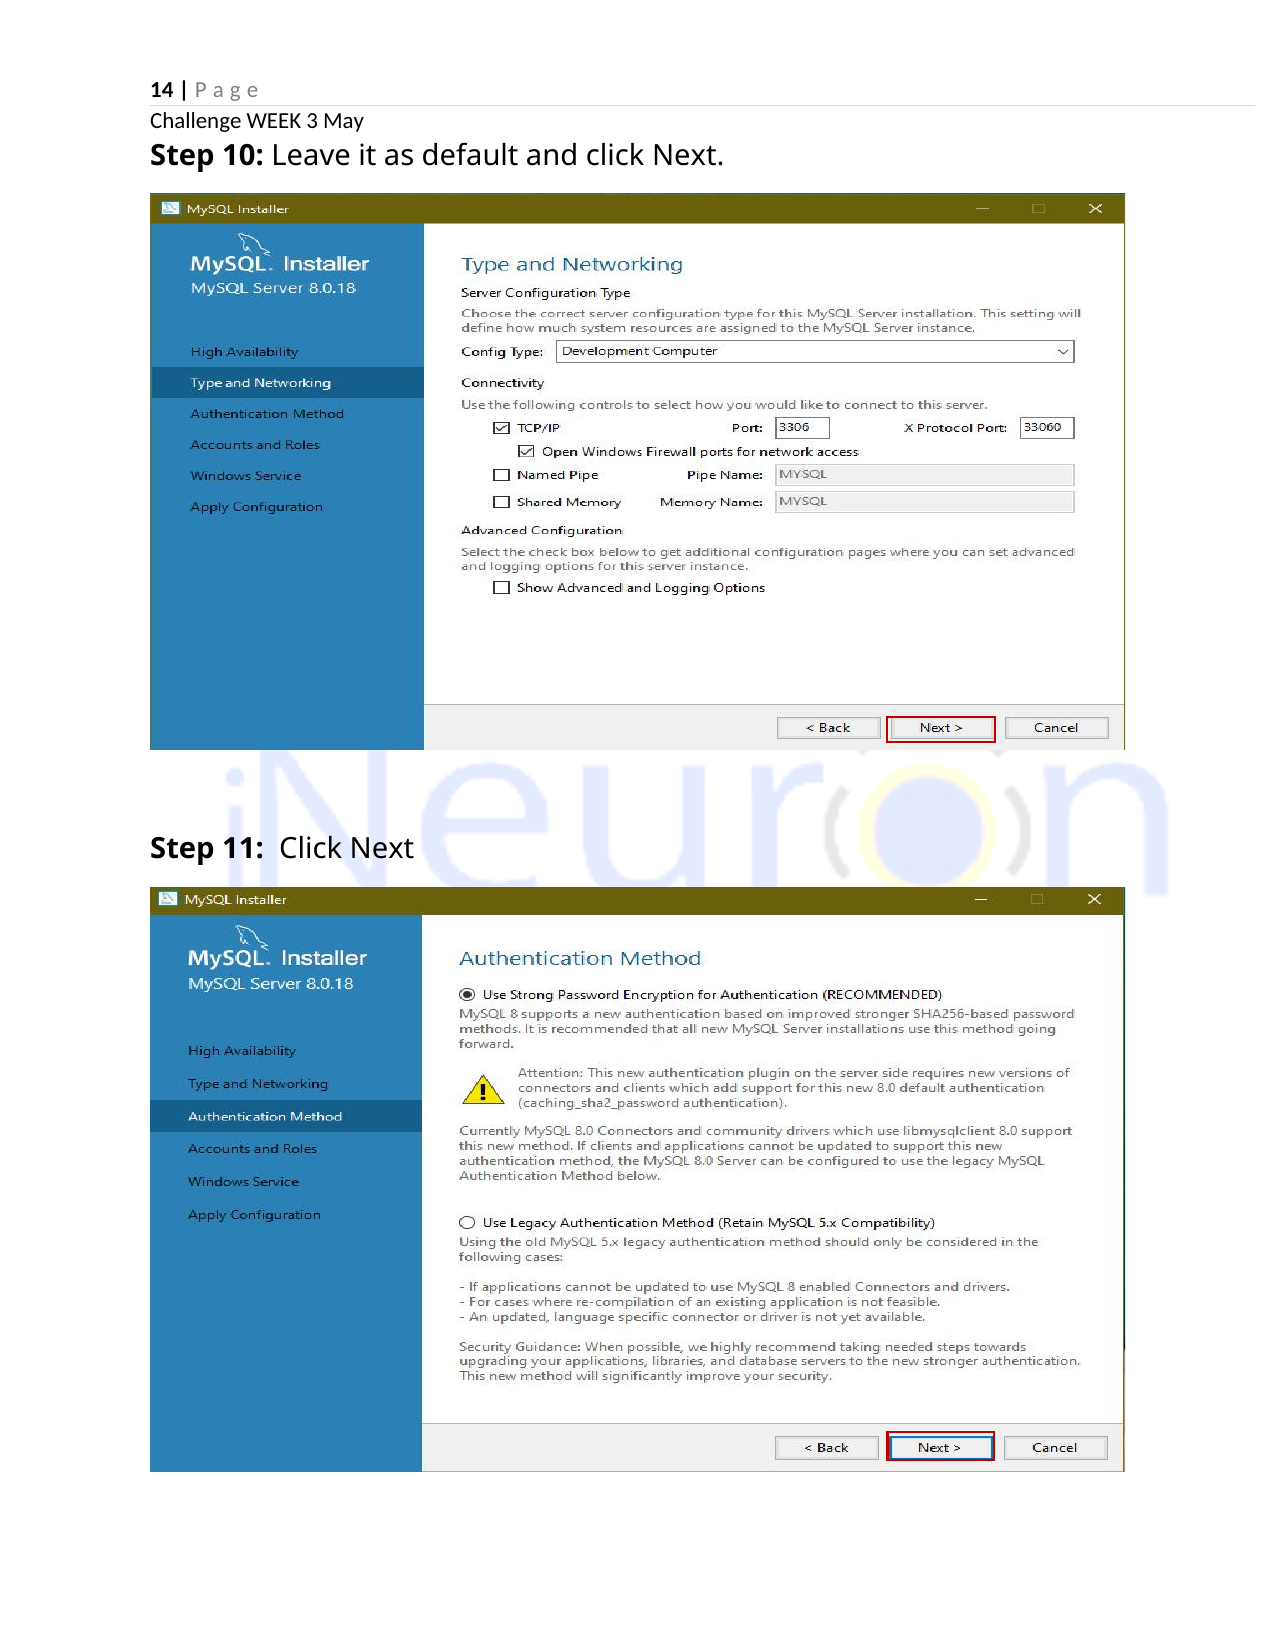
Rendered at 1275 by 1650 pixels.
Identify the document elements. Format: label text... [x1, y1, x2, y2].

text Step 10: Leave it as default and click Next. [150, 134, 1255, 174]
text Step 11: Click Next [150, 828, 1255, 867]
picture [150, 193, 1125, 750]
picture [150, 887, 1125, 1472]
